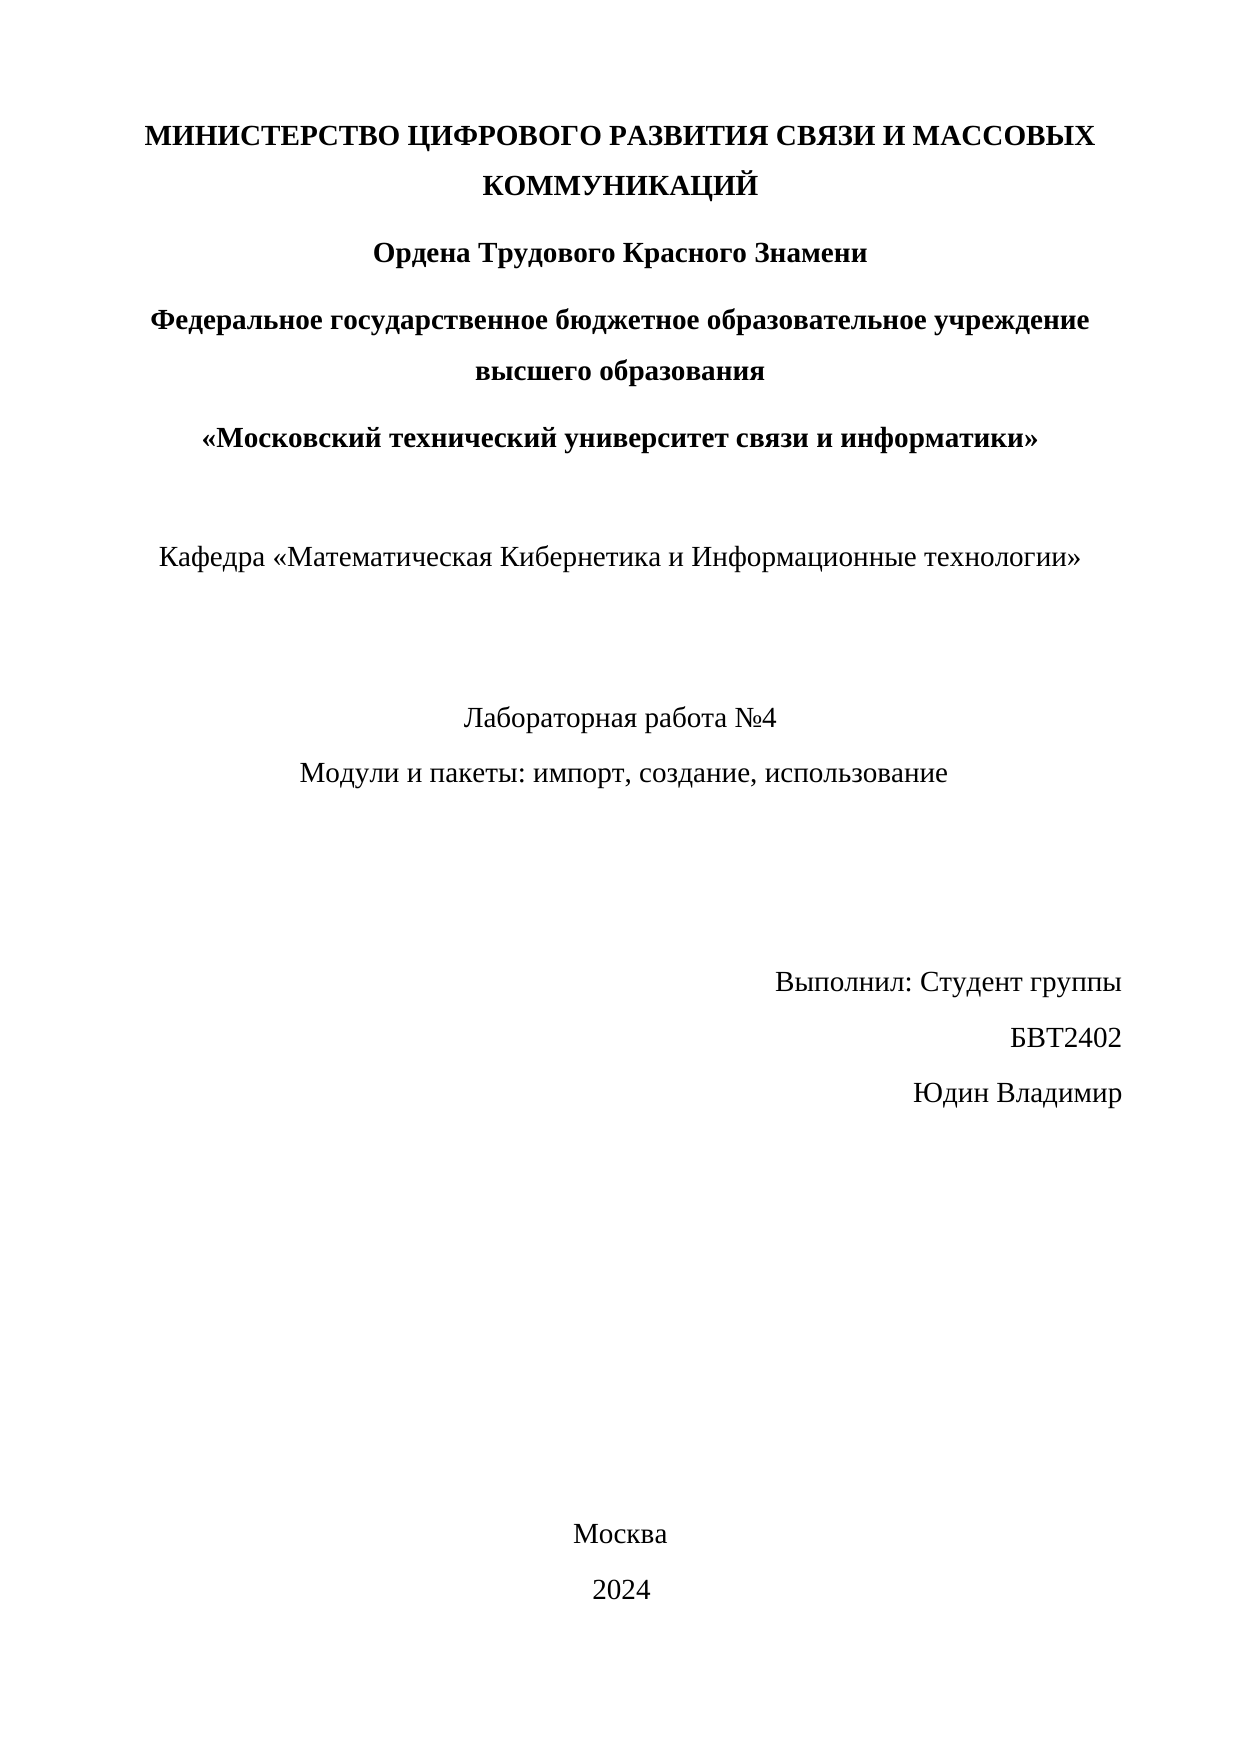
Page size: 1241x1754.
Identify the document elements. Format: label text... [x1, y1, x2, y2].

text Ордена Трудового Красного Знамени [118, 235, 1122, 269]
text Кафедра «Математическая Кибернетика и Информационные технологии» [118, 539, 1122, 573]
text Выполнил: Студент группы [192, 964, 1122, 998]
text Федеральное государственное бюджетное образовательное учреждение высшего образования [118, 302, 1122, 386]
text 2024 [118, 1572, 1122, 1605]
text Лабораторная работа №4 [118, 700, 1122, 733]
text Москва [118, 1517, 1122, 1550]
text БВТ2402 [192, 1020, 1122, 1053]
text Юдин Владимир [192, 1075, 1122, 1108]
text «Московский технический университет связи и информатики» [118, 420, 1122, 453]
text Модули и пакеты: импорт, создание, использование [118, 755, 1122, 788]
text МИНИСТЕРСТВО ЦИФРОВОГО РАЗВИТИЯ СВЯЗИ И МАССОВЫХ КОММУНИКАЦИЙ [118, 118, 1122, 202]
